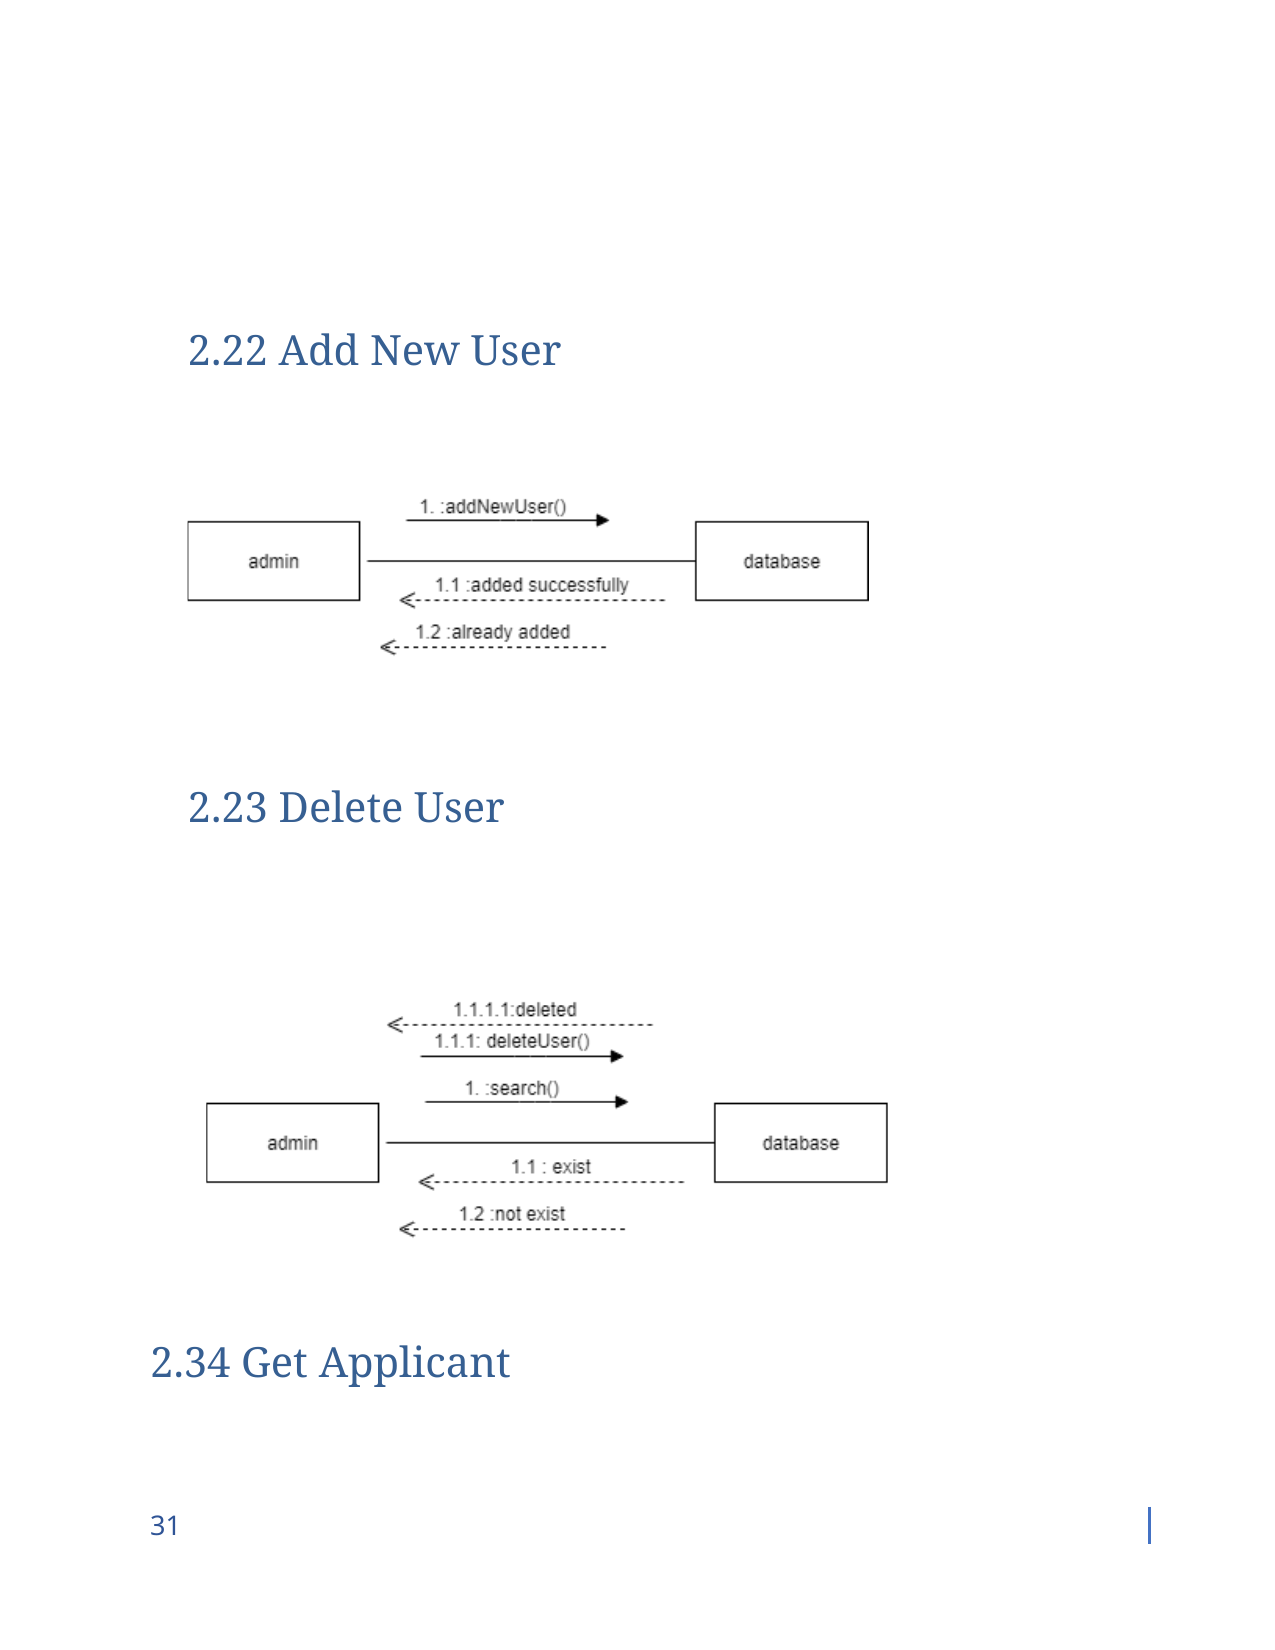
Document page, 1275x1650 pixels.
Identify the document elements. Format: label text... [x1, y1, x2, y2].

picture [187, 490, 869, 664]
picture [206, 993, 888, 1246]
text 2.22 Add New User [150, 320, 1125, 377]
text 2.23 Delete User [150, 778, 1125, 834]
text 2.34 Get Applicant [150, 1333, 1125, 1390]
